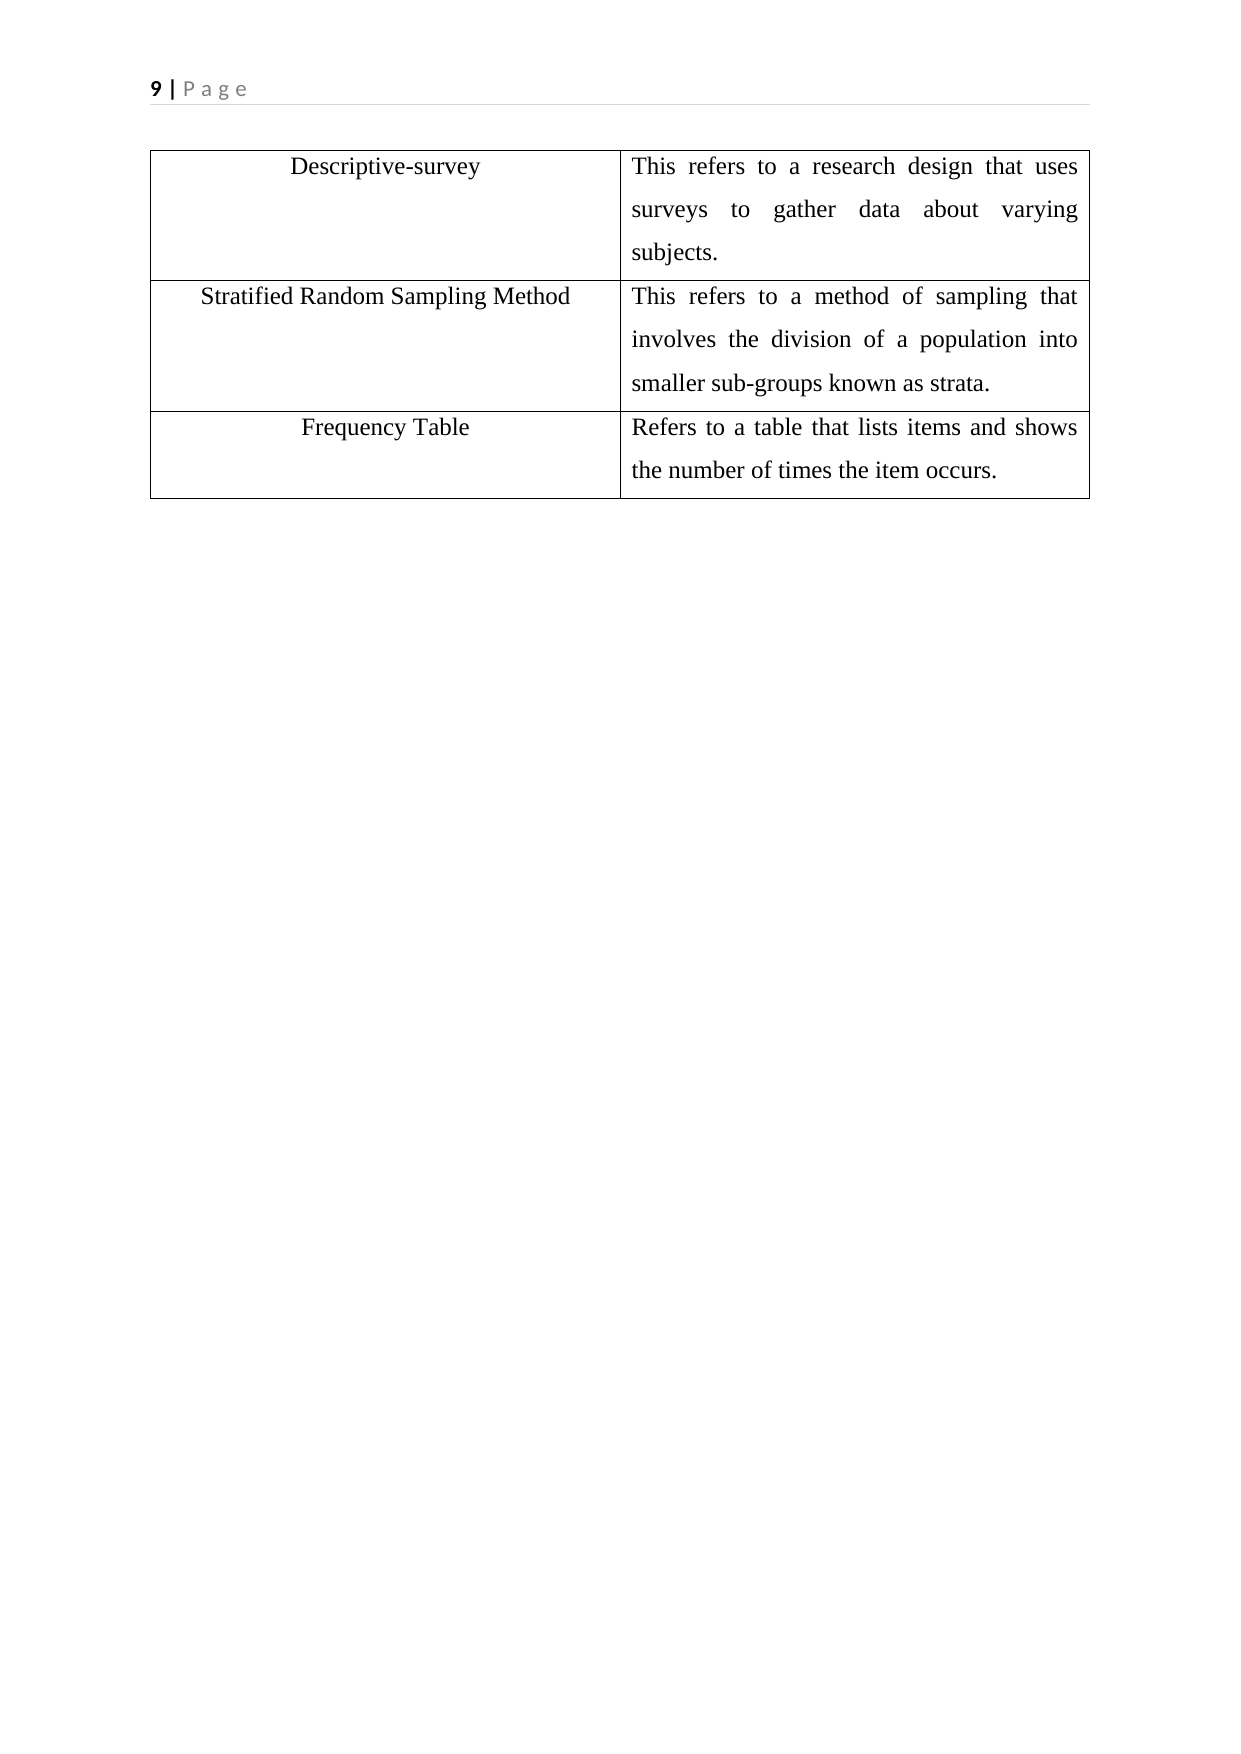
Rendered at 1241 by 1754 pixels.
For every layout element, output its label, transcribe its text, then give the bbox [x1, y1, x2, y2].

table_cell Refers to a table that lists items and shows the number of times the item occurs. [621, 412, 1089, 498]
table_cell This refers to a research design that uses surveys to gather data about varying subjects. [621, 151, 1089, 280]
table_cell Stratified Random Sampling Method [151, 281, 620, 411]
table_cell This refers to a method of sampling that involves the division of a population into smaller sub-groups known as strata. [621, 281, 1089, 411]
table_cell Frequency Table [151, 412, 620, 498]
table_cell Descriptive-survey [151, 151, 620, 280]
